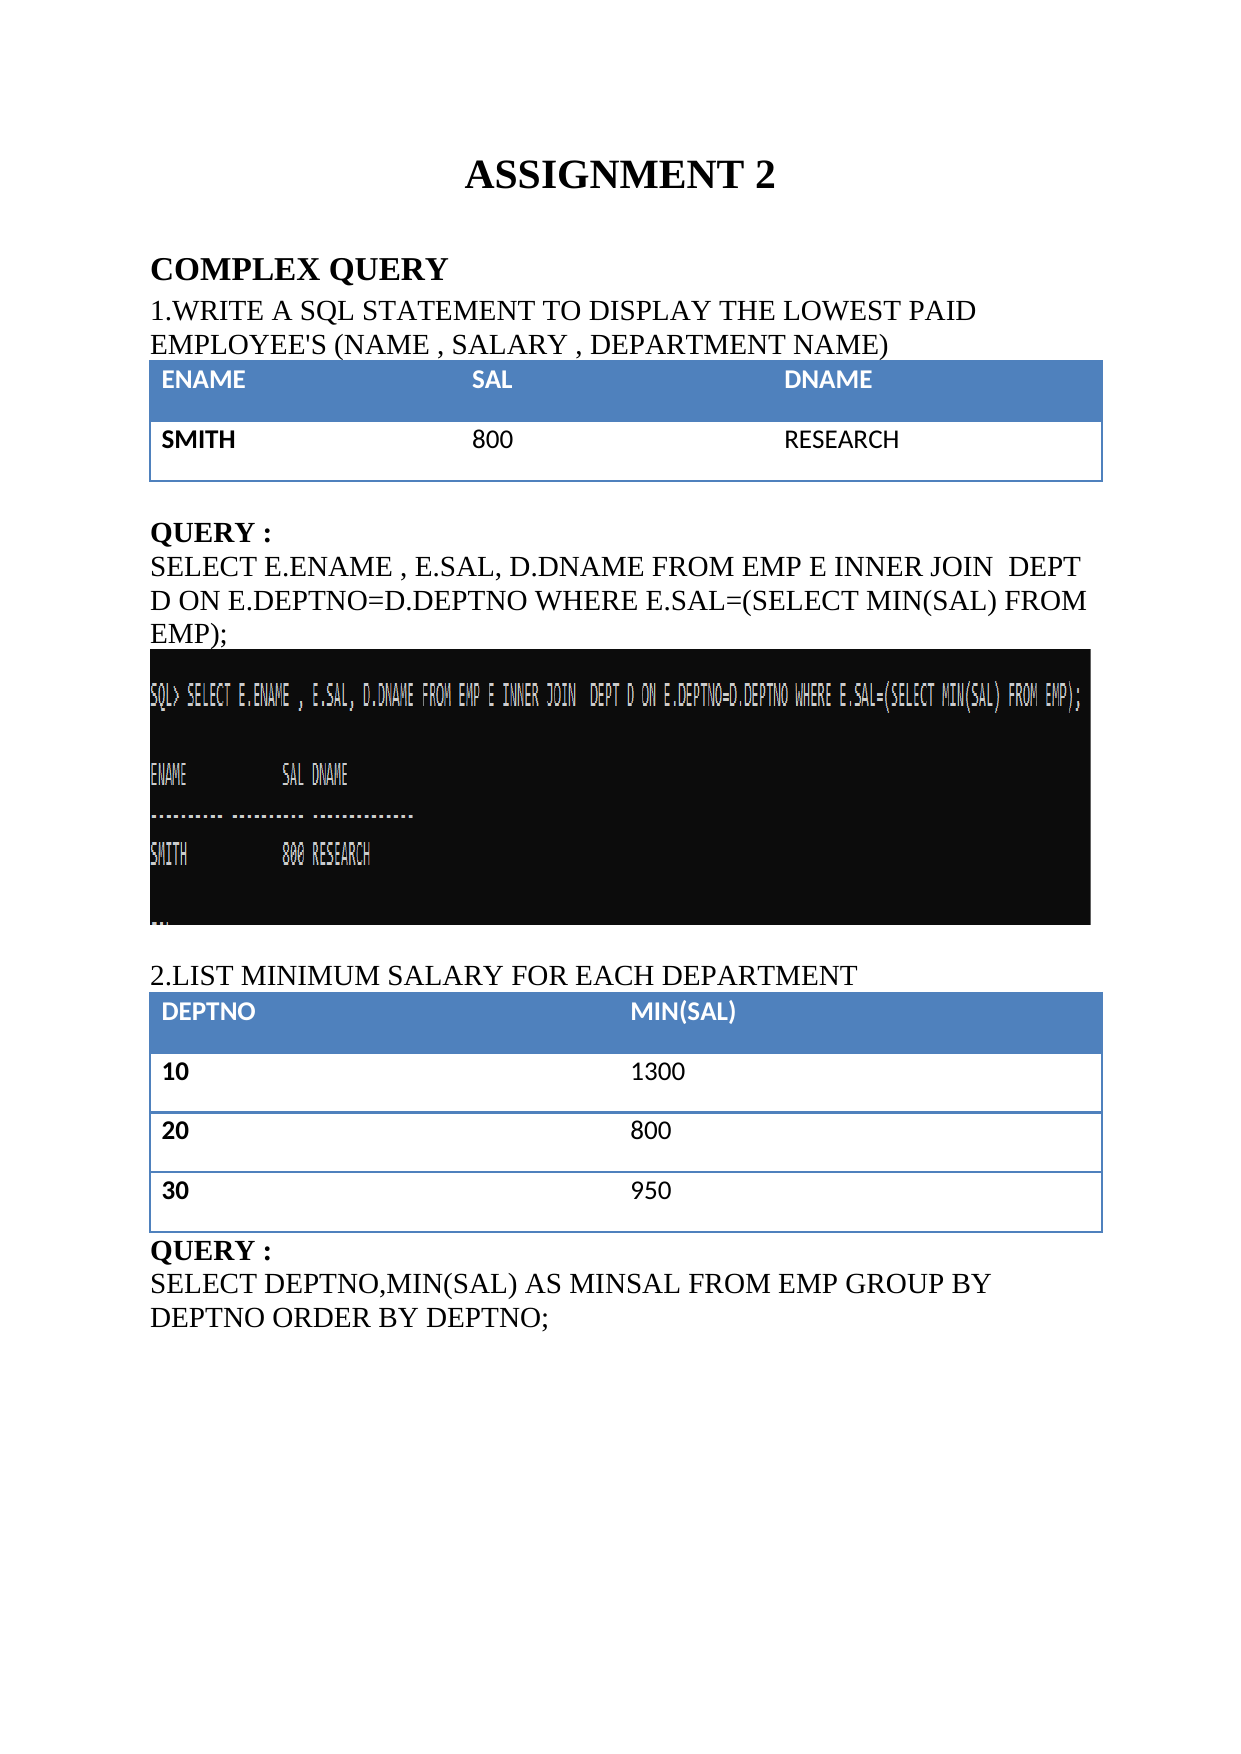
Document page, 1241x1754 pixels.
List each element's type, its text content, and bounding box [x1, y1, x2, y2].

table_header SAL [461, 363, 773, 420]
table_cell 20 [151, 1114, 619, 1171]
text SELECT E.ENAME , E.SAL, D.DNAME FROM EMP E INNER JOIN DEPT D ON E.DEPTNO=D.DEPTNO WHERE E.SAL=(SELECT MIN(SAL) FROM EMP); [150, 549, 1090, 649]
text COMPLEX QUERY [150, 249, 1090, 287]
text 2.LIST MINIMUM SALARY FOR EACH DEPARTMENT [150, 958, 1090, 992]
text QUERY : [150, 1233, 1090, 1267]
table_header ENAME [151, 363, 461, 420]
table_cell 10 [151, 1054, 619, 1111]
table_cell SMITH [151, 422, 461, 480]
text SELECT DEPTNO,MIN(SAL) AS MINSAL FROM EMP GROUP BY DEPTNO ORDER BY DEPTNO; [150, 1267, 1090, 1334]
table_header DEPTNO [151, 994, 619, 1052]
table_cell 950 [619, 1173, 1101, 1231]
table_header DNAME [773, 363, 1101, 420]
table_cell RESEARCH [773, 422, 1101, 480]
text 1.WRITE A SQL STATEMENT TO DISPLAY THE LOWEST PAID EMPLOYEE'S (NAME , SALARY , DEPARTMENT NAME) [150, 293, 1090, 360]
table_cell 30 [151, 1173, 619, 1231]
picture [150, 649, 1091, 925]
text QUERY : [150, 516, 1090, 549]
table_header MIN(SAL) [619, 994, 1101, 1052]
text ASSIGNMENT 2 [150, 150, 1090, 198]
table_cell 800 [619, 1114, 1101, 1171]
table_cell 1300 [619, 1054, 1101, 1111]
table_cell 800 [461, 422, 773, 480]
